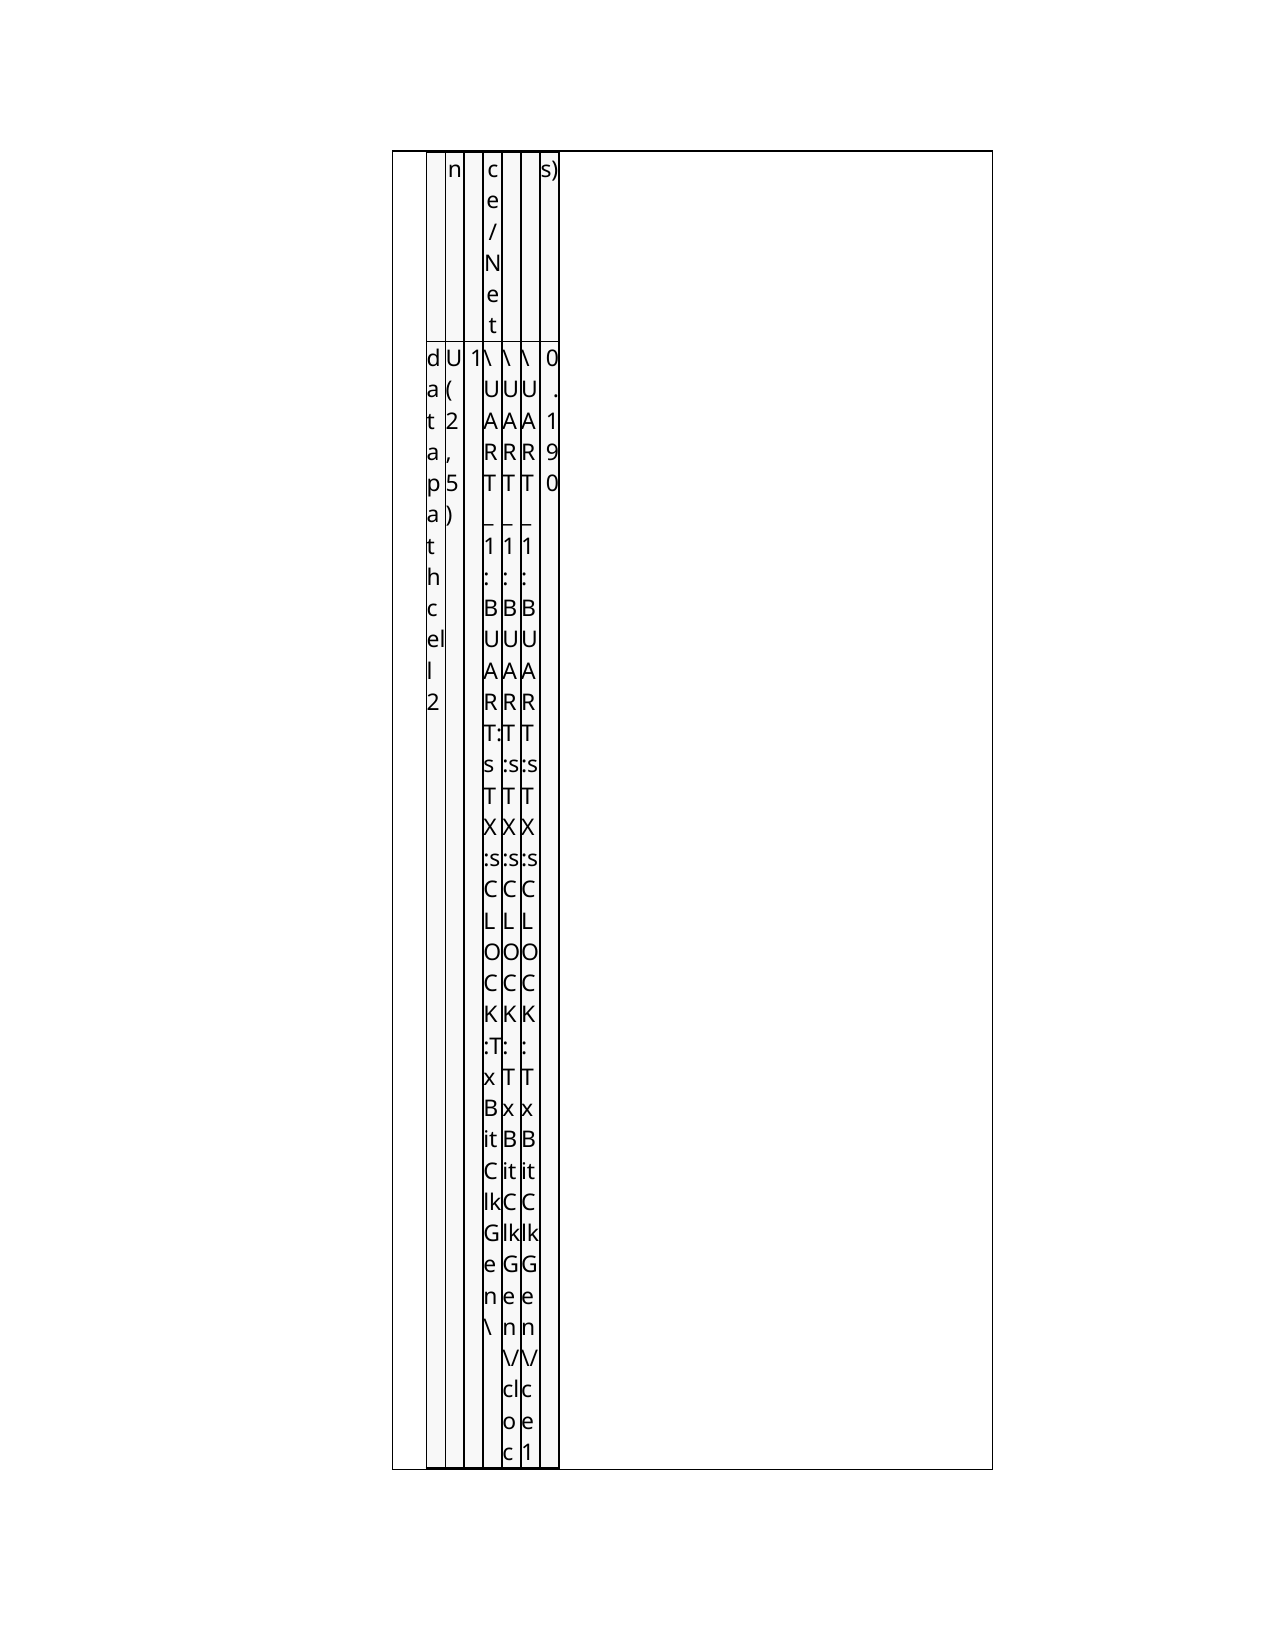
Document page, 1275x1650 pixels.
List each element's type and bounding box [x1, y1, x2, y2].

table_cell [393, 152, 426, 1469]
table_cell [560, 152, 992, 1469]
